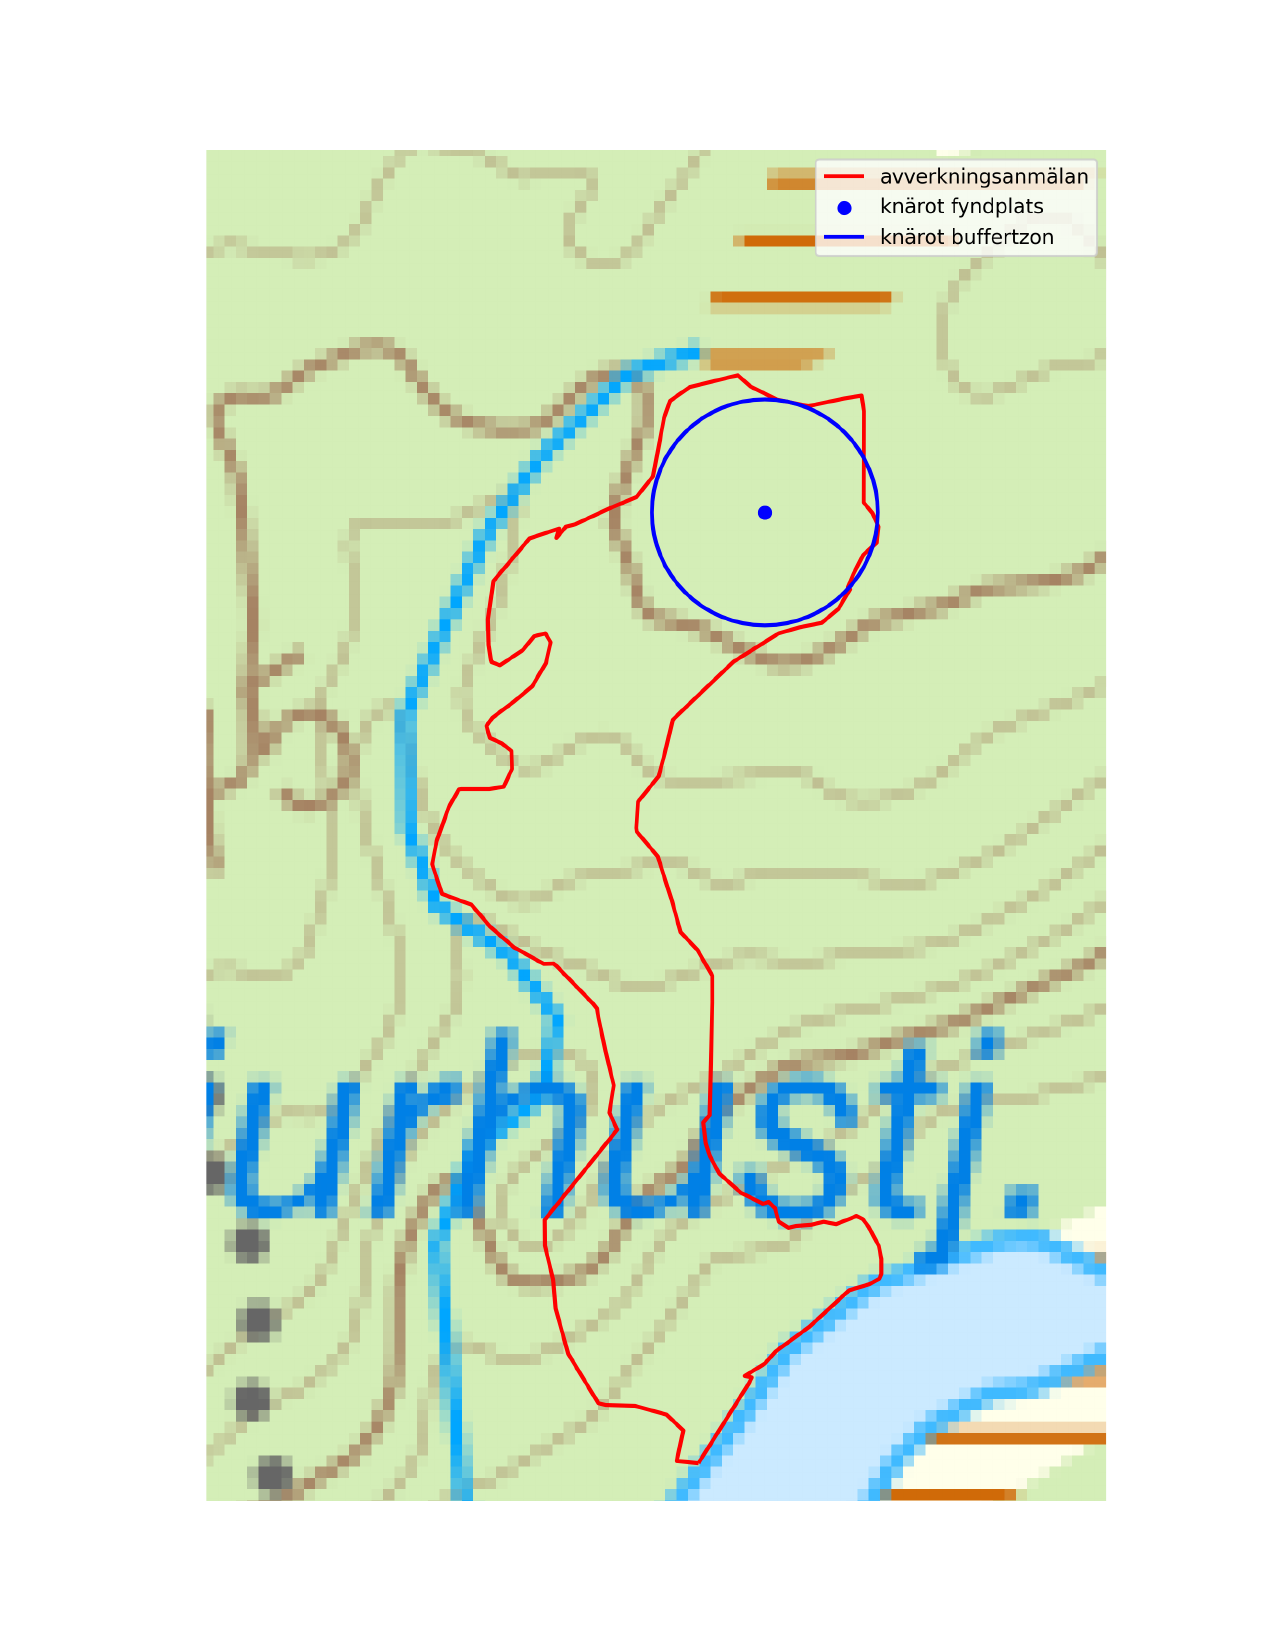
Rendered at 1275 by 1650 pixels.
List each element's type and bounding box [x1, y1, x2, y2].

picture [206, 150, 1107, 1501]
